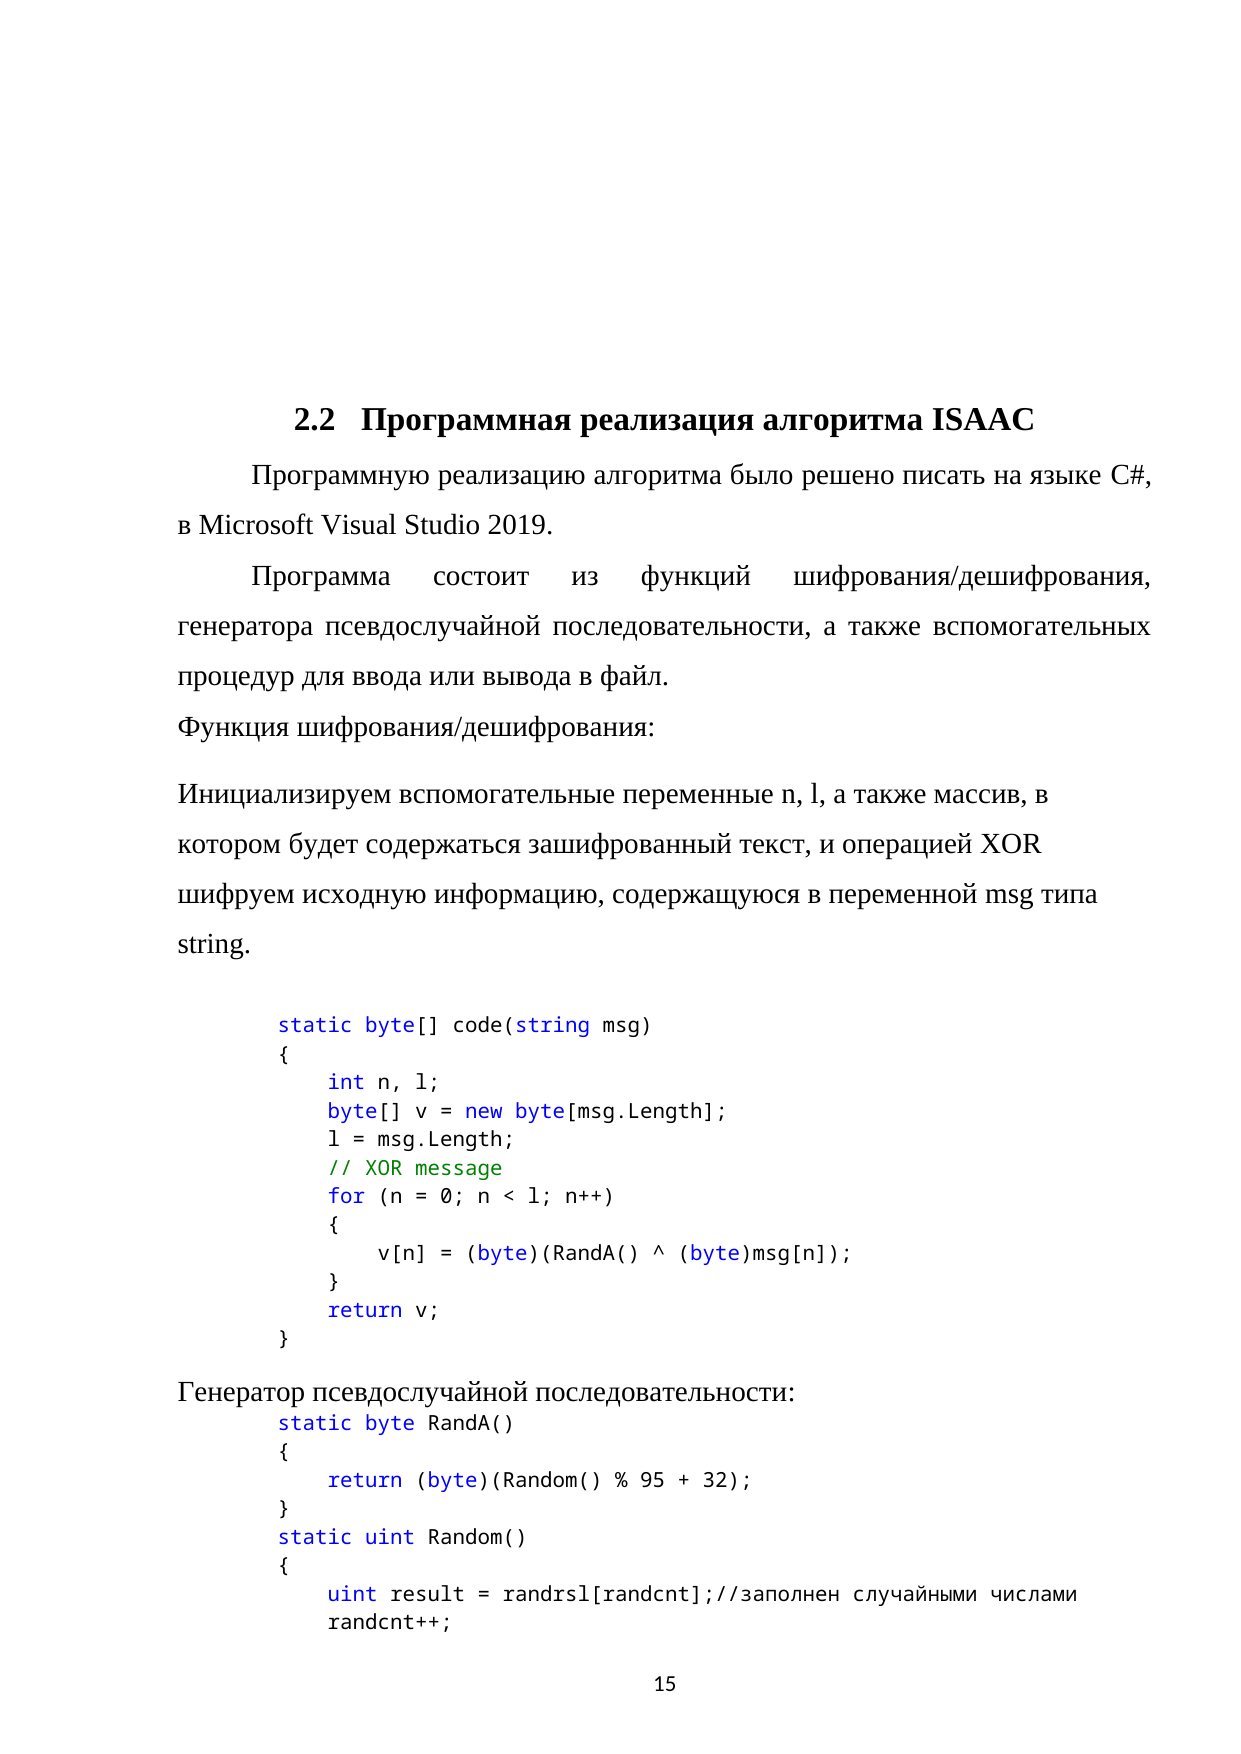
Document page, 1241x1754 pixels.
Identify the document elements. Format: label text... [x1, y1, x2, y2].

text return (byte)(Random() % 95 + 32); [177, 1465, 1152, 1493]
text { [177, 1550, 1152, 1579]
text static byte RandA() [177, 1408, 1152, 1436]
text } [177, 1323, 1152, 1352]
text l = msg.Length; [177, 1124, 1152, 1153]
text Функция шифрования/дешифрования: [177, 709, 1152, 742]
text { [177, 1039, 1152, 1067]
text for (n = 0; n < l; n++) [177, 1181, 1152, 1209]
subtitle Программная реализация алгоритма ISAAC [177, 399, 1152, 438]
text Программа состоит из функций шифрования/дешифрования, генератора псевдослучайной последовательности, а также вспомогательных процедур для ввода или вывода в файл. [177, 558, 1152, 692]
text randcnt++; [177, 1607, 1152, 1636]
text static uint Random() [177, 1522, 1152, 1550]
text { [177, 1436, 1152, 1465]
text return v; [177, 1295, 1152, 1323]
text byte[] v = new byte[msg.Length]; [177, 1096, 1152, 1124]
text uint result = randrsl[randcnt];//заполнен случайными числами [177, 1579, 1152, 1607]
text int n, l; [177, 1067, 1152, 1096]
text static byte[] code(string msg) [177, 1011, 1152, 1039]
text Инициализируем вспомогательные переменные n, l, а также массив, в котором будет содержаться зашифрованный текст, и операцией XOR шифруем исходную информацию, содержащуюся в переменной msg типа string. [177, 776, 1152, 960]
text Генератор псевдослучайной последовательности: [177, 1374, 1152, 1408]
text { [177, 1209, 1152, 1238]
text v[n] = (byte)(RandA() ^ (byte)msg[n]); [177, 1238, 1152, 1266]
text } [177, 1266, 1152, 1295]
text } [177, 1493, 1152, 1522]
text // XOR message [177, 1153, 1152, 1181]
text Программную реализацию алгоритма было решено писать на языке C#, в Microsoft Visual Studio 2019. [177, 457, 1152, 541]
